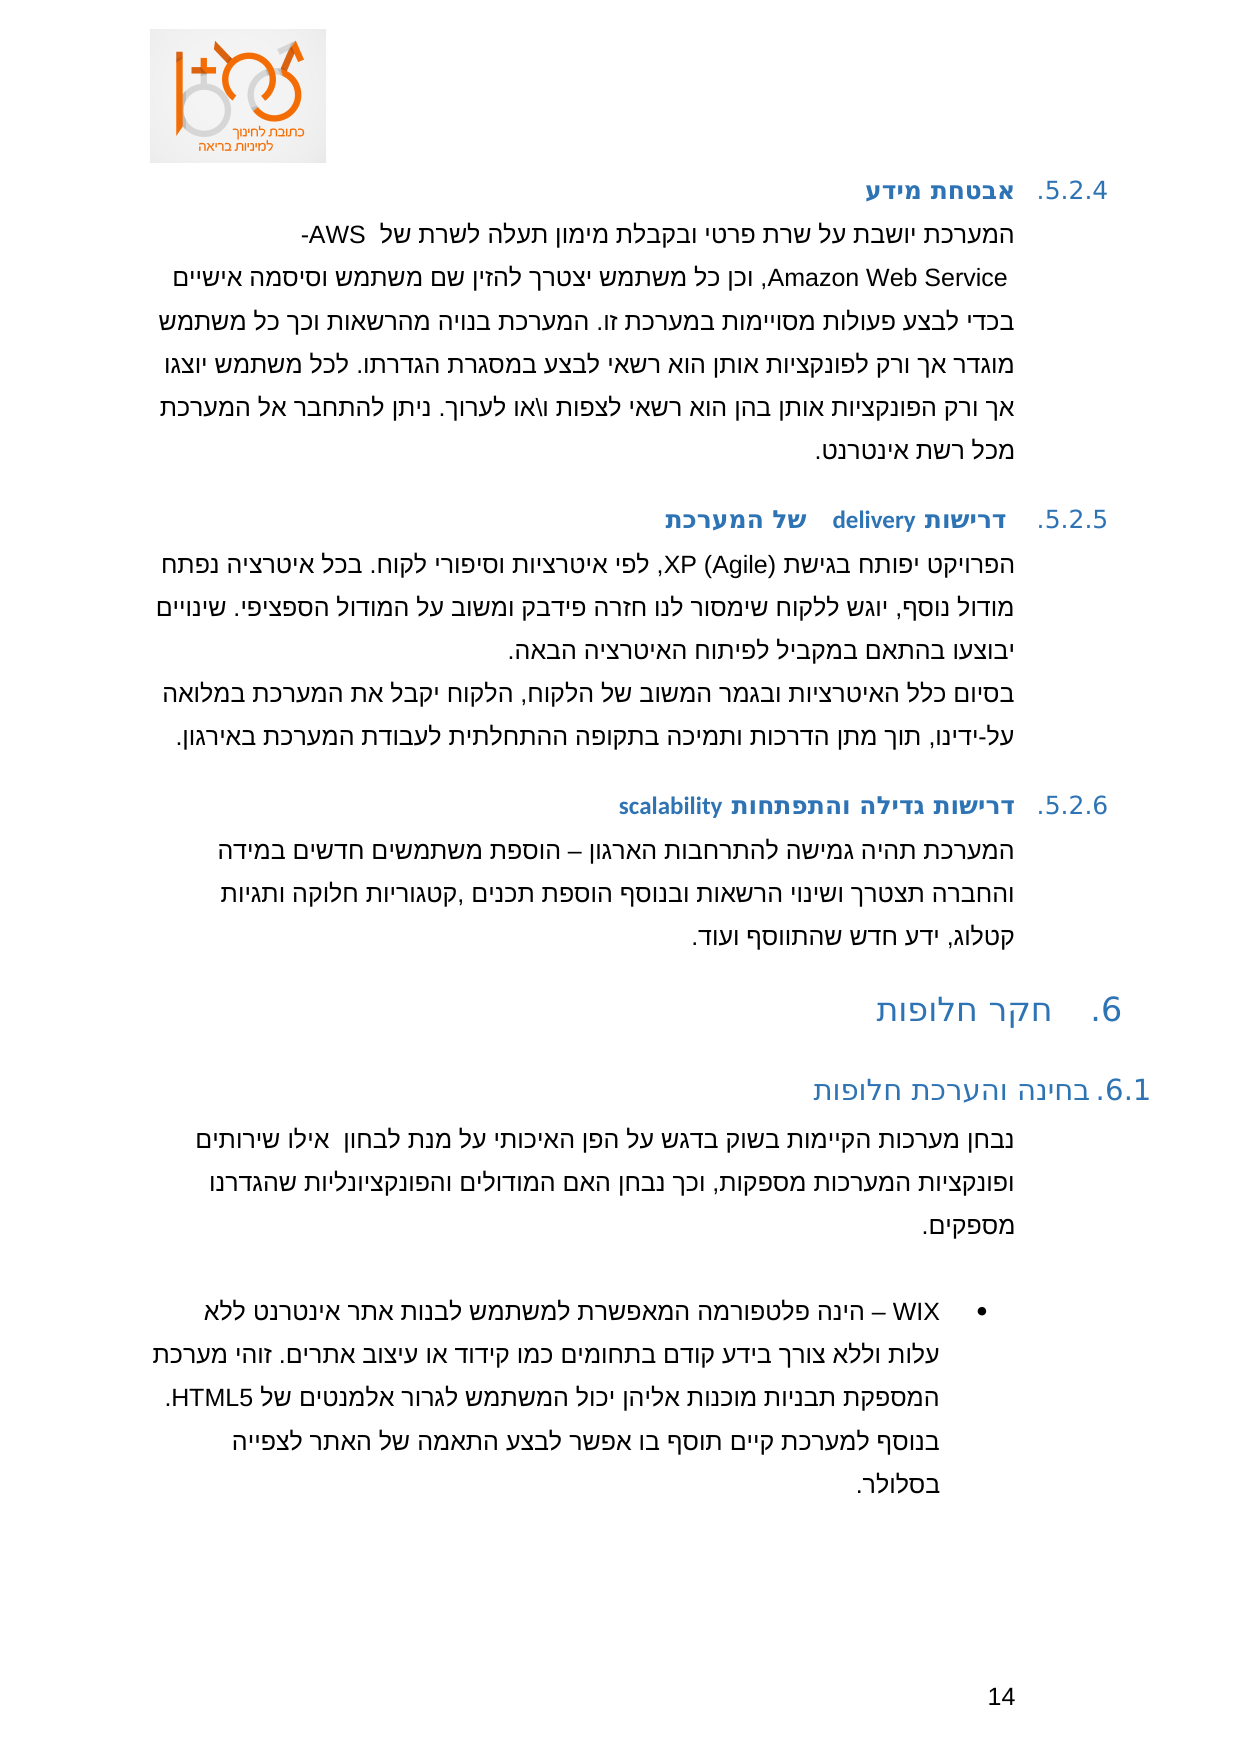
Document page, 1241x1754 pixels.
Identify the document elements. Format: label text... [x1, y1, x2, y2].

subtitle בחינה והערכת חלופות [150, 1074, 1096, 1108]
text המערכת תהיה גמישה להתרחבות הארגון – הוספת משתמשים חדשים במידה והחברה תצטרך ושינוי הרשאות ובנוסף הוספת תכנים ,קטגוריות חלוקה ותגיות קטלוג, ידע חדש שהתווסף ועוד. [150, 836, 1015, 951]
text Amazon Web Service, וכן כל משתמש יצטרך להזין שם משתמש וסיסמה אישיים בכדי לבצע פעולות מסויימות במערכת זו. המערכת בנויה מהרשאות וכך כל משתמש מוגדר אך ורק לפונקציות אותן הוא רשאי לבצע במסגרת הגדרתו. לכל משתמש יוצגו אך ורק הפונקציות אותן בהן הוא רשאי לצפות ו\או לערוך. ניתן להתחבר אל המערכת מכל רשת אינטרנט. [150, 263, 1015, 464]
text בסיום כלל האיטרציות ובגמר המשוב של הלקוח, הלקוח יקבל את המערכת במלואה על-ידינו, תוך מתן הדרכות ותמיכה בתקופה ההתחלתית לעבודת המערכת באירגון. [150, 679, 1015, 751]
list WIX – הינה פלטפורמה המאפשרת למשתמש לבנות אתר אינטרנט ללא עלות וללא צורך בידע קודם בתחומים כמו קידוד או עיצוב אתרים. זוהי מערכת המספקת תבניות מוכנות אליהן יכול המשתמש לגרור אלמנטים של HTML5. בנוסף למערכת קיים תוסף בו אפשר לבצע התאמה של האתר לצפייה בסלולר. [150, 1297, 978, 1498]
picture [149, 29, 327, 163]
text נבחן מערכות הקיימות בשוק בדגש על הפן האיכותי על מנת לבחון אילו שירותים ופונקציות המערכות מספקות, וכך נבחן האם המודולים והפונקציונליות שהגדרנו מספקים. [150, 1124, 1015, 1239]
subtitle דרישות גדילה והתפתחות scalability [150, 790, 1037, 821]
subtitle אבטחת מידע [150, 176, 1037, 206]
subtitle חקר חלופות [150, 990, 1090, 1029]
subtitle דרישות delivery של המערכת [150, 504, 1037, 534]
text המערכת יושבת על שרת פרטי ובקבלת מימון תעלה לשרת של AWS- [150, 220, 1015, 249]
text הפרויקט יפותח בגישת XP (Agile), לפי איטרציות וסיפורי לקוח. בכל איטרציה נפתח מודול נוסף, יוגש ללקוח שימסור לנו חזרה פידבק ומשוב על המודול הספציפי. שינויים יבוצעו בהתאם במקביל לפיתוח האיטרציה הבאה. [150, 550, 1015, 665]
